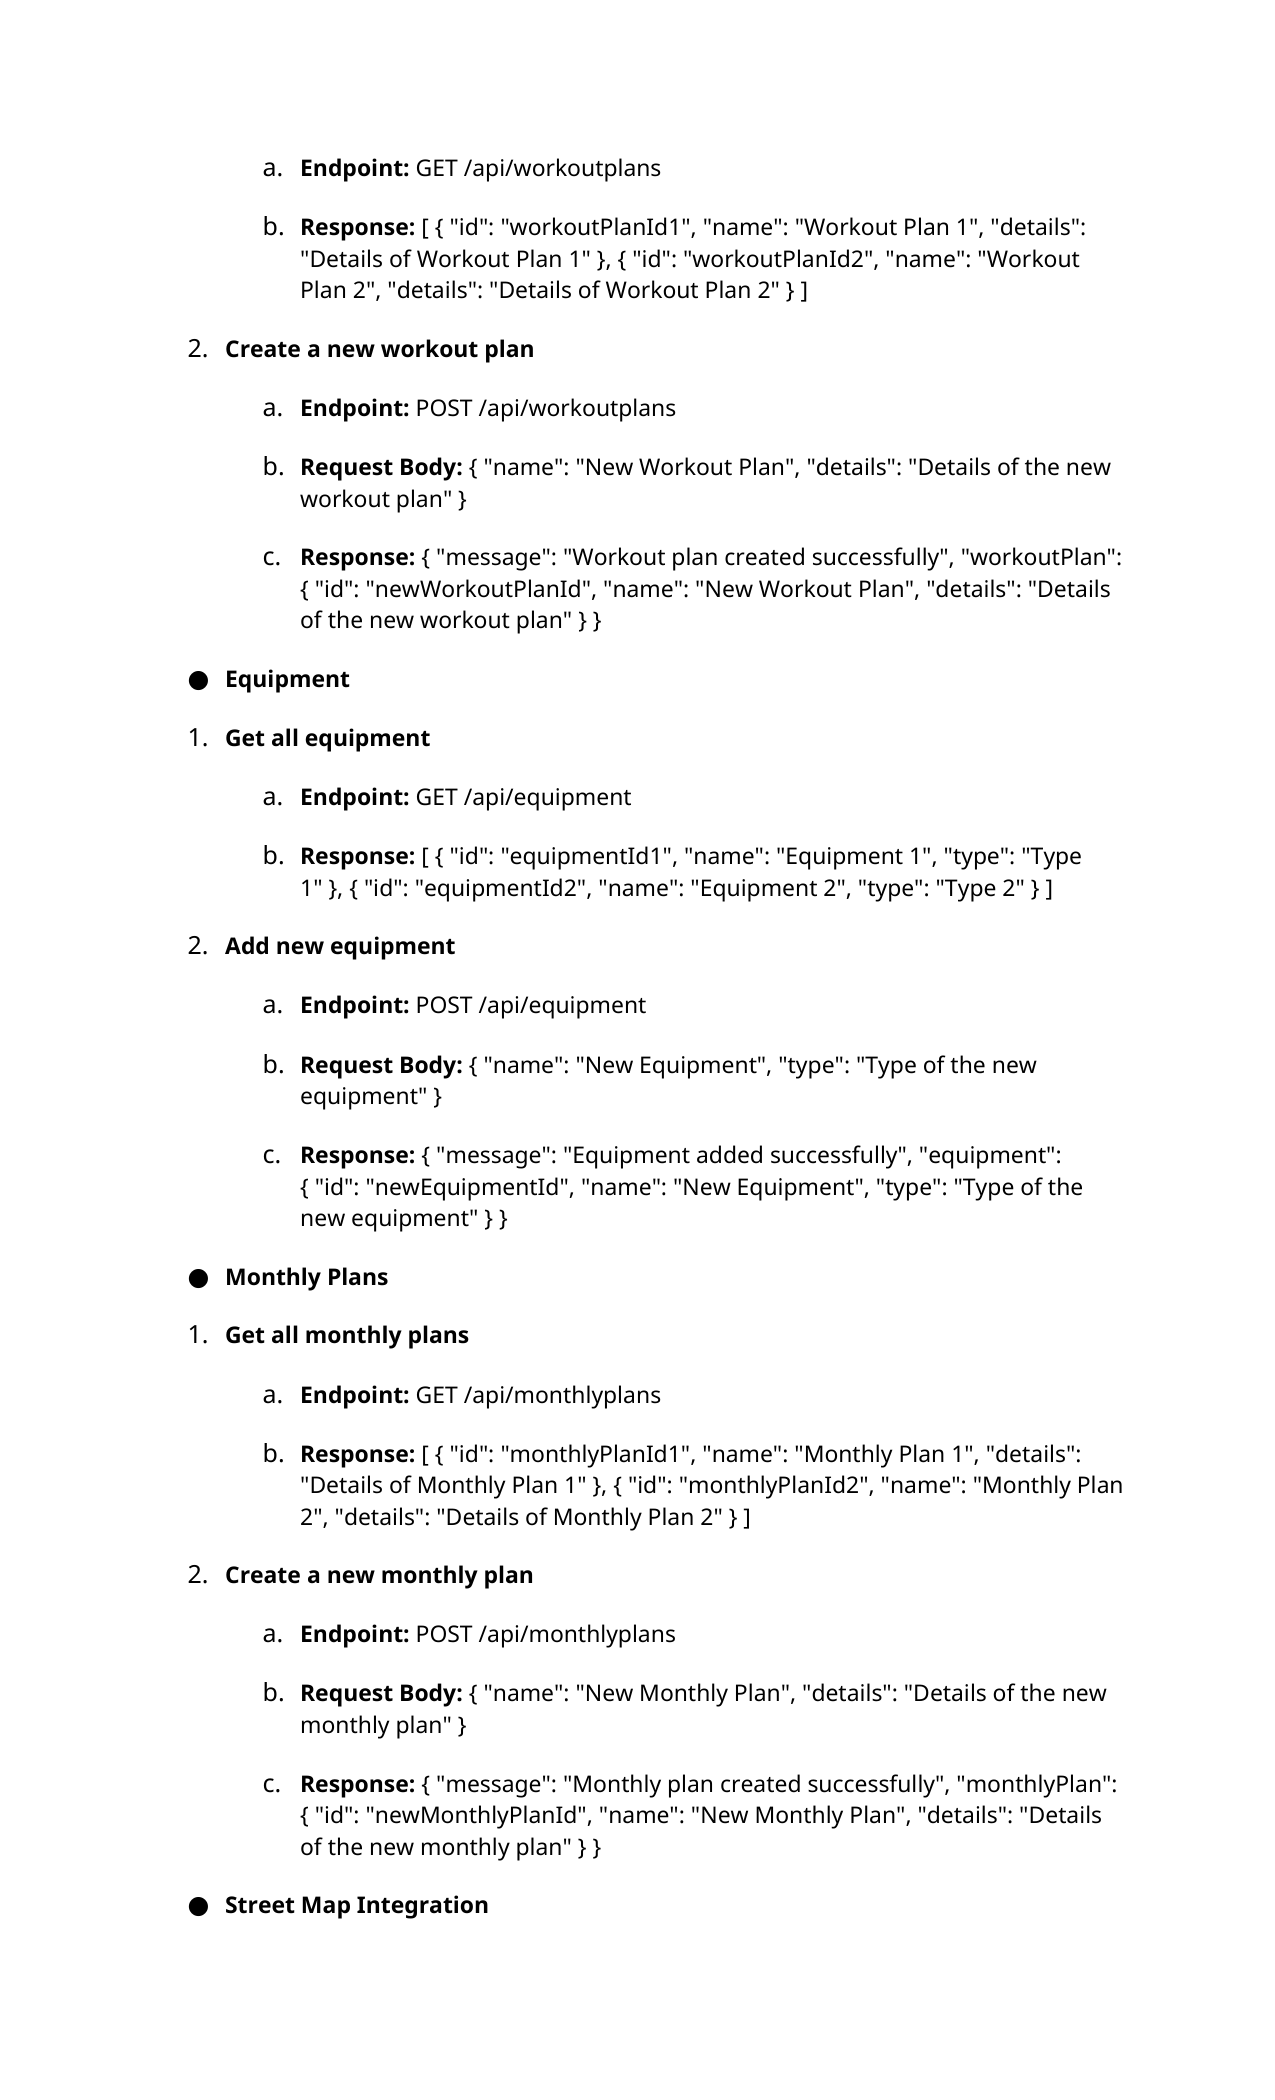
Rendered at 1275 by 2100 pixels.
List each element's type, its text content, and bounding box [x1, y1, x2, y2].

list Response: { "message": "Equipment added successfully", "equipment": { "id": "newEquipmentId", "name": "New Equipment", "type": "Type of the new equipment" } } [262, 1137, 1125, 1233]
list Get all monthly plans [187, 1317, 1125, 1351]
list Request Body: { "name": "New Equipment", "type": "Type of the new equipment" } [262, 1046, 1125, 1112]
list Monthly Plans [187, 1258, 1125, 1292]
list Endpoint: GET /api/equipment [262, 779, 1125, 813]
list Get all equipment [187, 720, 1125, 754]
list Request Body: { "name": "New Workout Plan", "details": "Details of the new workout plan" } [262, 449, 1125, 514]
list Request Body: { "name": "New Monthly Plan", "details": "Details of the new monthly plan" } [262, 1675, 1125, 1740]
list Add new equipment [187, 928, 1125, 962]
list Response: [ { "id": "monthlyPlanId1", "name": "Monthly Plan 1", "details": "Details of Monthly Plan 1" }, { "id": "monthlyPlanId2", "name": "Monthly Plan 2", "details": "Details of Monthly Plan 2" } ] [262, 1435, 1125, 1532]
list Response: [ { "id": "equipmentId1", "name": "Equipment 1", "type": "Type 1" }, { "id": "equipmentId2", "name": "Equipment 2", "type": "Type 2" } ] [262, 838, 1125, 903]
list Response: { "message": "Monthly plan created successfully", "monthlyPlan": { "id": "newMonthlyPlanId", "name": "New Monthly Plan", "details": "Details of the new monthly plan" } } [262, 1765, 1125, 1862]
list Create a new monthly plan [187, 1557, 1125, 1591]
list Street Map Integration [187, 1887, 1125, 1921]
list Endpoint: POST /api/monthlyplans [262, 1616, 1125, 1650]
list Response: [ { "id": "workoutPlanId1", "name": "Workout Plan 1", "details": "Details of Workout Plan 1" }, { "id": "workoutPlanId2", "name": "Workout Plan 2", "details": "Details of Workout Plan 2" } ] [262, 209, 1125, 306]
list Create a new workout plan [187, 331, 1125, 365]
list Endpoint: POST /api/workoutplans [262, 390, 1125, 424]
list Endpoint: GET /api/workoutplans [262, 150, 1125, 184]
list Response: { "message": "Workout plan created successfully", "workoutPlan": { "id": "newWorkoutPlanId", "name": "New Workout Plan", "details": "Details of the new workout plan" } } [262, 539, 1125, 636]
list Endpoint: POST /api/equipment [262, 987, 1125, 1021]
list Endpoint: GET /api/monthlyplans [262, 1376, 1125, 1410]
list Equipment [187, 661, 1125, 695]
